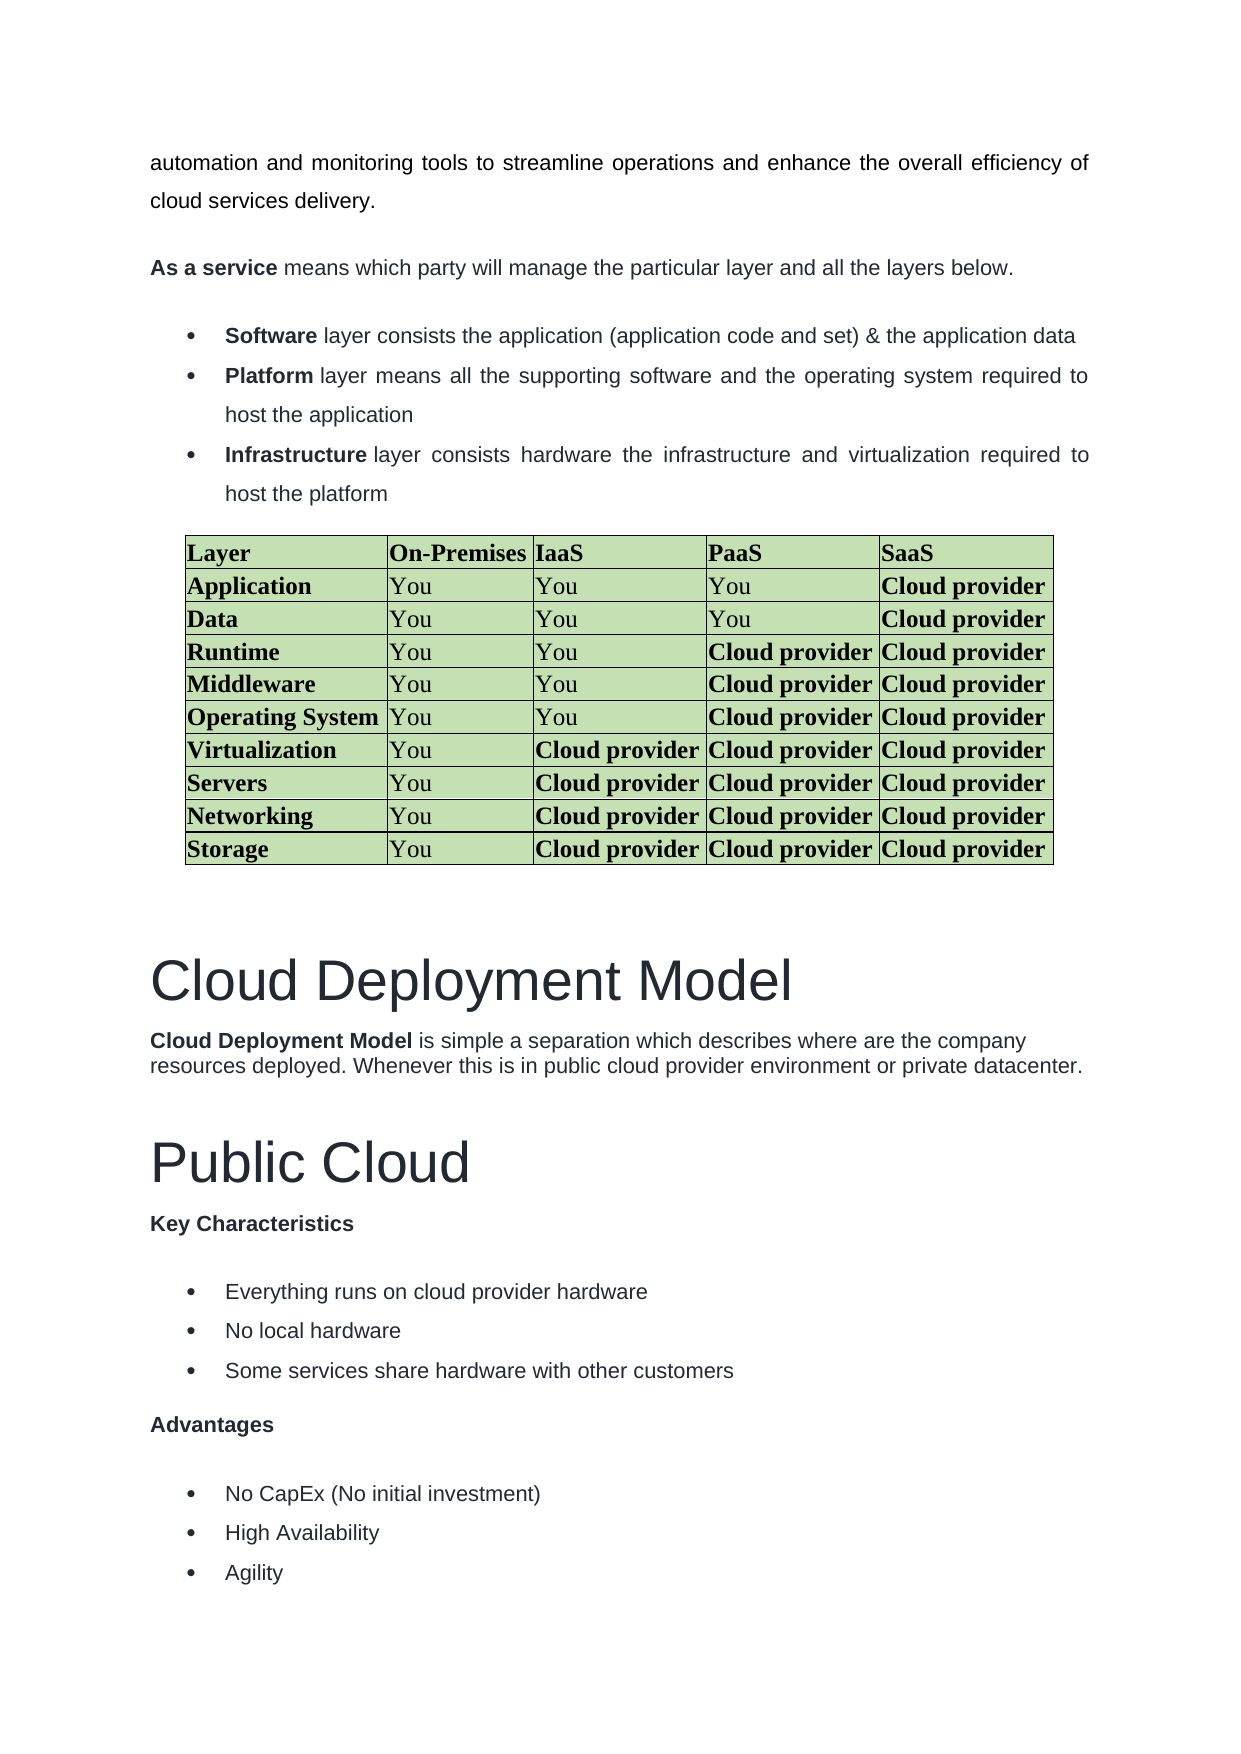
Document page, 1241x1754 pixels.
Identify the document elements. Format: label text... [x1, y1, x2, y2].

table_cell Cloud provider [534, 767, 706, 798]
list No local hardware [187, 1304, 1090, 1343]
table_cell Cloud provider [534, 833, 706, 864]
list High Availability [187, 1506, 1090, 1545]
table_cell Cloud provider [534, 734, 706, 766]
table_cell You [707, 602, 879, 634]
text Advantages [150, 1412, 1090, 1437]
list Software layer consists the application (application code and set) & the application data [187, 309, 1090, 348]
table_cell Servers [186, 767, 387, 798]
table_cell Cloud provider [707, 668, 879, 700]
list Infrastructure layer consists hardware the infrastructure and virtualization required to host the platform [187, 427, 1090, 506]
table_cell You [707, 569, 879, 601]
table_cell Cloud provider [880, 701, 1053, 733]
table_cell You [388, 833, 533, 864]
table_cell Cloud provider [880, 800, 1053, 831]
table_header IaaS [534, 536, 706, 568]
table_cell Cloud provider [880, 668, 1053, 700]
table_cell You [534, 701, 706, 733]
text Key Characteristics [150, 1210, 1090, 1236]
table_cell You [534, 602, 706, 634]
table_cell You [534, 569, 706, 601]
table_header On-Premises [388, 536, 533, 568]
table_cell You [388, 734, 533, 766]
list No CapEx (No initial investment) [187, 1466, 1090, 1506]
table_header PaaS [707, 536, 879, 568]
table_header SaaS [880, 536, 1053, 568]
table_cell Cloud provider [707, 800, 879, 831]
text As a service means which party will manage the particular layer and all the layers below. [150, 255, 1090, 280]
table_cell Cloud provider [880, 602, 1053, 634]
table_cell Virtualization [186, 734, 387, 766]
table_cell Cloud provider [880, 833, 1053, 864]
table_cell Cloud provider [707, 767, 879, 798]
table_cell Cloud provider [534, 800, 706, 831]
table_cell You [534, 635, 706, 667]
table_cell Cloud provider [707, 734, 879, 766]
table_cell Data [186, 602, 387, 634]
table_cell Cloud provider [707, 701, 879, 733]
table_cell You [388, 602, 533, 634]
table_cell Cloud provider [880, 569, 1053, 601]
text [150, 150, 1090, 213]
table_cell You [388, 800, 533, 831]
table_cell Cloud provider [707, 833, 879, 864]
table_header Layer [186, 536, 387, 568]
table_cell You [534, 668, 706, 700]
list Agility [187, 1545, 1090, 1584]
table_cell You [388, 701, 533, 733]
table_cell Operating System [186, 701, 387, 733]
table_cell You [388, 569, 533, 601]
table_cell You [388, 635, 533, 667]
list Platform layer means all the supporting software and the operating system required to host the application [187, 348, 1090, 427]
table_cell Cloud provider [880, 767, 1053, 798]
list Everything runs on cloud provider hardware [187, 1265, 1090, 1304]
table_cell Application [186, 569, 387, 601]
table_cell You [388, 668, 533, 700]
table_cell Cloud provider [880, 734, 1053, 766]
text Public Cloud [150, 1109, 1090, 1195]
table_cell Middleware [186, 668, 387, 700]
table_cell Runtime [186, 635, 387, 667]
subtitle Cloud Deployment Model [150, 927, 1090, 1012]
table_cell You [388, 767, 533, 798]
table_cell Cloud provider [880, 635, 1053, 667]
table_cell Networking [186, 800, 387, 831]
list Some services share hardware with other customers [187, 1343, 1090, 1383]
text Cloud Deployment Model is simple a separation which describes where are the company resources deployed. Whenever this is in public cloud provider environment or private datacenter. [150, 1028, 1090, 1078]
table_cell Cloud provider [707, 635, 879, 667]
table_cell Storage [186, 833, 387, 864]
